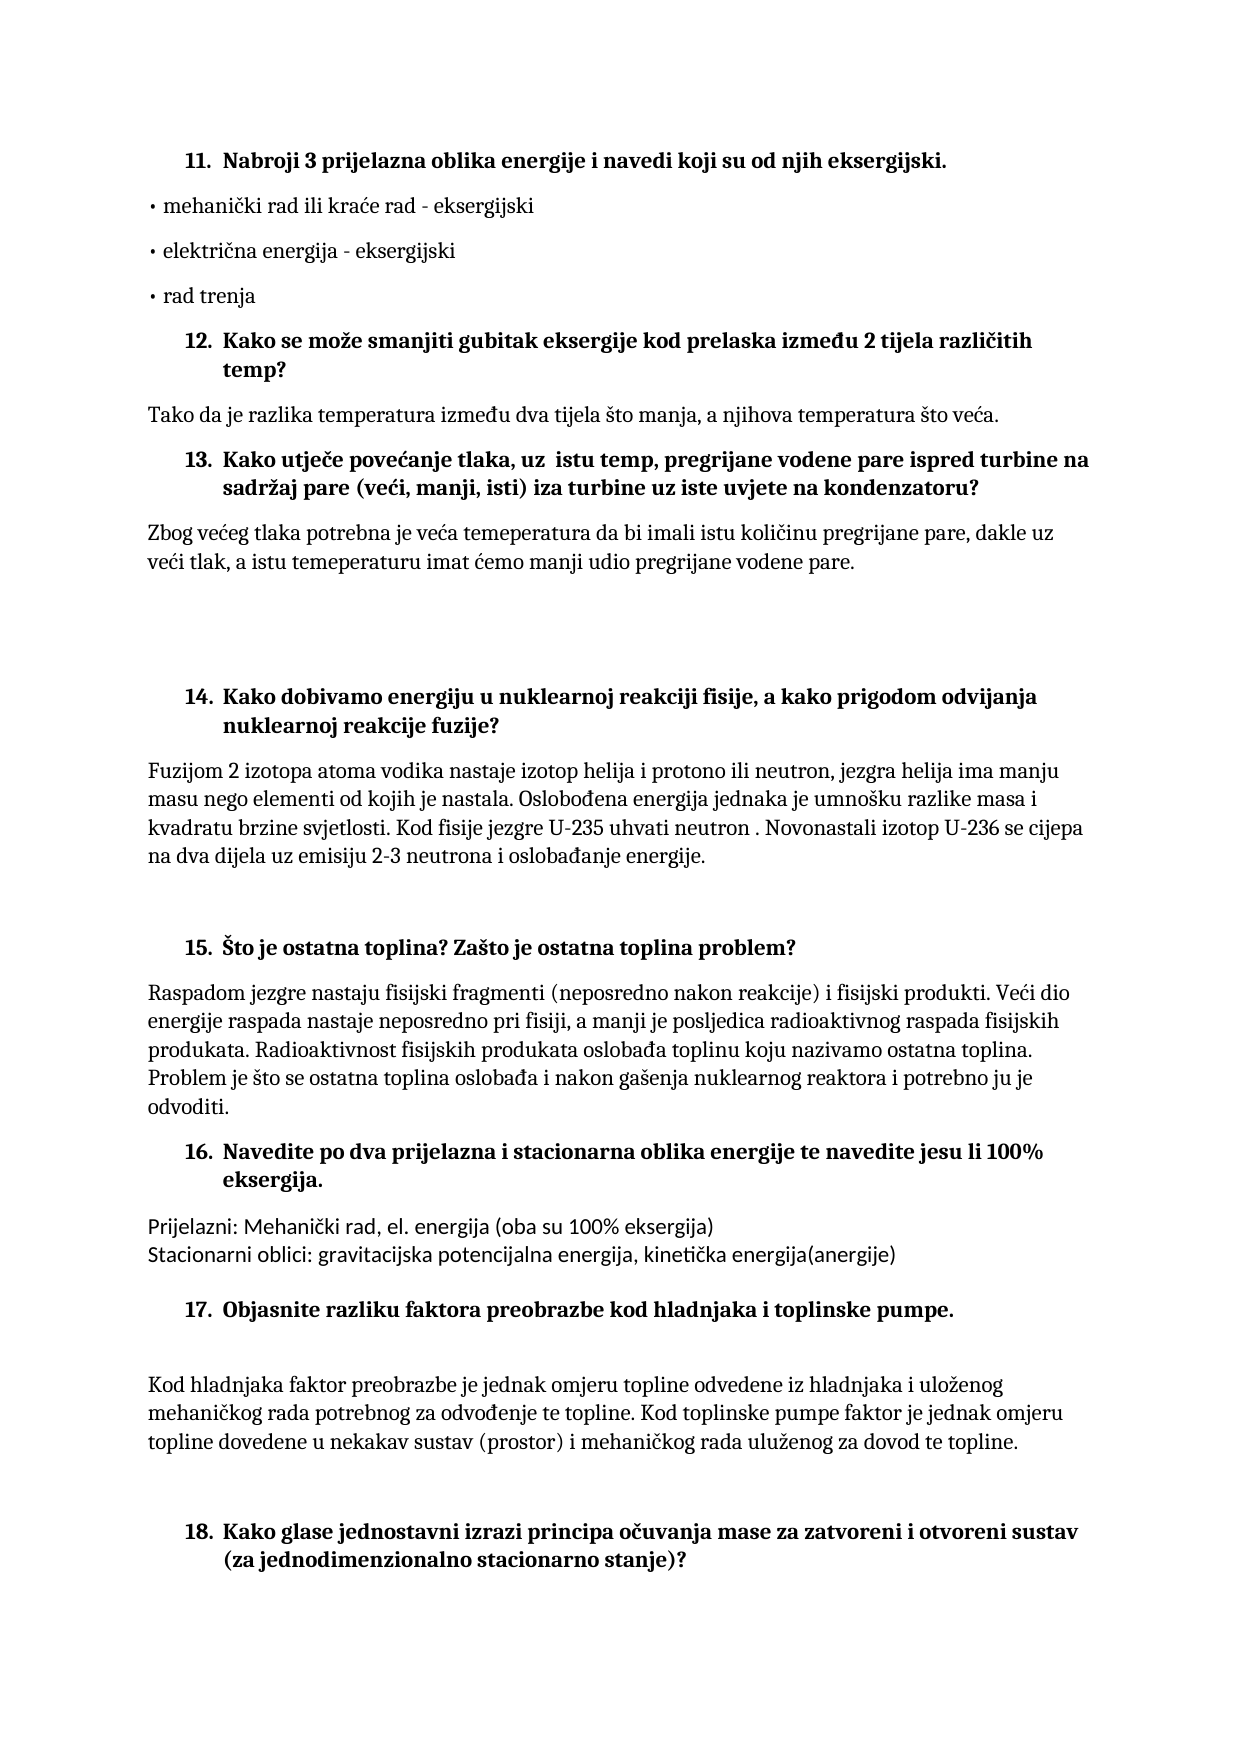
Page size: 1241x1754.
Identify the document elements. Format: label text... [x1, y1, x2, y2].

list Što je ostatna toplina? Zašto je ostatna toplina problem? [185, 935, 1093, 961]
text • rad trenja [148, 283, 1093, 309]
text • mehanički rad ili kraće rad - eksergijski [148, 193, 1093, 219]
text Zbog većeg tlaka potrebna je veća temeperatura da bi imali istu količinu pregrijane pare, dakle uz veći tlak, a istu temeperaturu imat ćemo manji udio pregrijane vodene pare. [148, 520, 1093, 575]
text Tako da je razlika temperatura između dva tijela što manja, a njihova temperatura što veća. [148, 402, 1093, 428]
list Navedite po dva prijelazna i stacionarna oblika energije te navedite jesu li 100% eksergija. [185, 1139, 1093, 1193]
list Kako glase jednostavni izrazi principa očuvanja mase za zatvoreni i otvoreni sustav (za jednodimenzionalno stacionarno stanje)? [185, 1519, 1093, 1604]
text Raspadom jezgre nastaju fisijski fragmenti (neposredno nakon reakcije) i fisijski produkti. Veći dio energije raspada nastaje neposredno pri fisiji, a manji je posljedica radioaktivnog raspada fisijskih produkata. Radioaktivnost fisijskih produkata oslobađa toplinu koju nazivamo ostatna toplina. Problem je što se ostatna toplina oslobađa i nakon gašenja nuklearnog reaktora i potrebno ju je odvoditi. [148, 980, 1093, 1120]
text Fuzijom 2 izotopa atoma vodika nastaje izotop helija i protono ili neutron, jezgra helija ima manju masu nego elementi od kojih je nastala. Oslobođena energija jednaka je umnošku razlike masa i kvadratu brzine svjetlosti. Kod fisije jezgre U-235 uhvati neutron . Novonastali izotop U-236 se cijepa na dva dijela uz emisiju 2-3 neutrona i oslobađanje energije. [148, 757, 1093, 869]
list Nabroji 3 prijelazna oblika energije i navedi koji su od njih eksergijski. [185, 148, 1093, 174]
text Kod hladnjaka faktor preobrazbe je jednak omjeru topline odvedene iz hladnjaka i uloženog mehaničkog rada potrebnog za odvođenje te topline. Kod toplinske pumpe faktor je jednak omjeru topline dovedene u nekakav sustav (prostor) i mehaničkog rada uluženog za dovod te topline. [148, 1372, 1093, 1455]
list Kako se može smanjiti gubitak eksergije kod prelaska između 2 tijela različitih temp? [185, 328, 1093, 383]
list Kako dobivamo energiju u nuklearnoj reakciji fisije, a kako prigodom odvijanja nuklearnoj reakcije fuzije? [185, 684, 1093, 739]
list Kako utječe povećanje tlaka, uz istu temp, pregrijane vodene pare ispred turbine na sadržaj pare (veći, manji, isti) iza turbine uz iste uvjete na kondenzatoru? [185, 447, 1093, 501]
text Prijelazni: Mehanički rad, el. energija (oba su 100% eksergija) [148, 1212, 1093, 1240]
text Stacionarni oblici: gravitacijska potencijalna energija, kinetička energija(anergije) [148, 1240, 1093, 1268]
list Objasnite razliku faktora preobrazbe kod hladnjaka i toplinske pumpe. [185, 1296, 1093, 1353]
text • električna energija - eksergijski [148, 238, 1093, 264]
